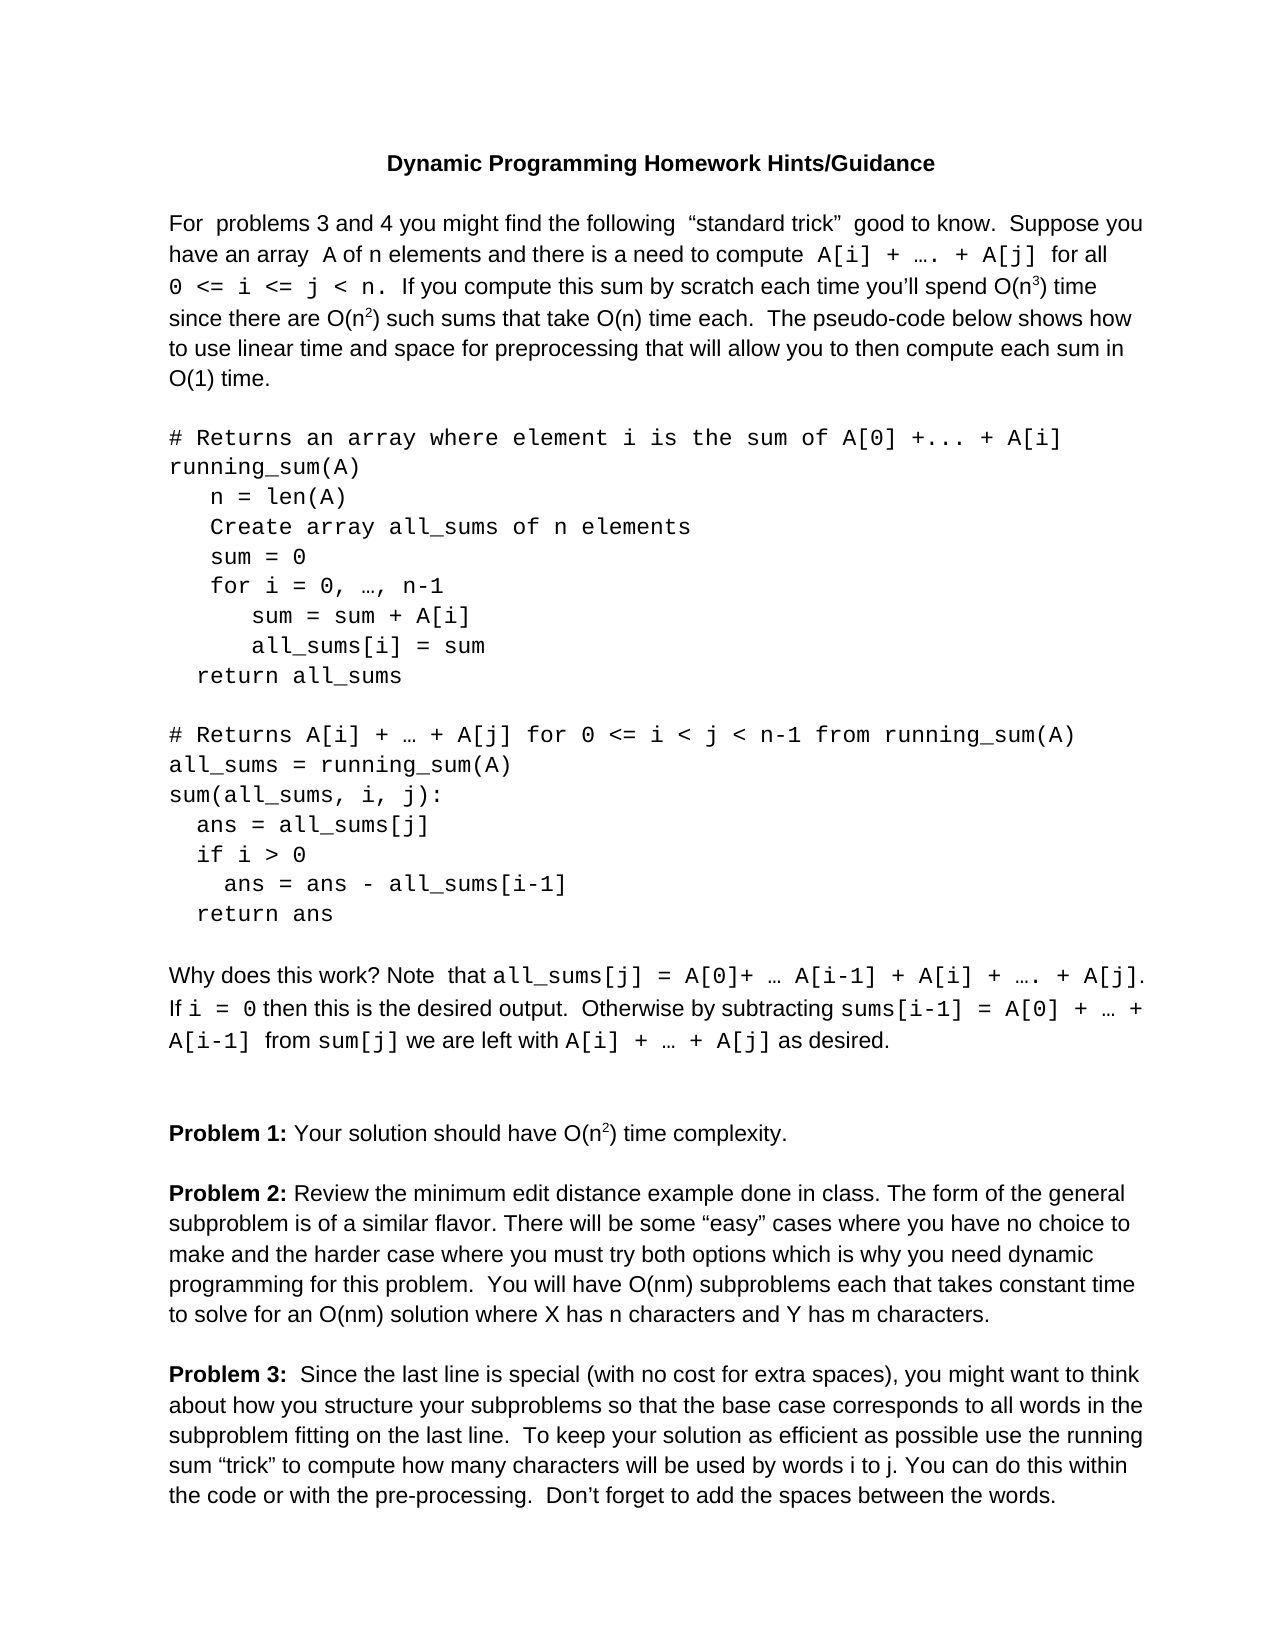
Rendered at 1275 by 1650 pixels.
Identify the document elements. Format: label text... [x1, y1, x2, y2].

text sum = sum + A[i] [169, 604, 1153, 631]
text for i = 0, …, n-1 [169, 575, 1153, 601]
text running_sum(A) [169, 456, 1153, 482]
text # Returns an array where element i is the sum of A[0] +... + A[i] [169, 426, 1153, 452]
text all_sums[i] = sum [169, 634, 1153, 660]
text For problems 3 and 4 you might find the following “standard trick” good to know. Suppose you have an array A of n elements and there is a need to compute A[i] + …. + A[j] for all 0 <= i <= j < n. If you compute this sum by scratch each time you’ll spend O(n3) time since there are O(n2) such sums that take O(n) time each. The pseudo-code below shows how to use linear time and space for preprocessing that will allow you to then compute each sum in O(1) time. [169, 210, 1153, 392]
text Dynamic Programming Homework Hints/Guidance [169, 150, 1153, 176]
text sum(all_sums, i, j): [169, 783, 1153, 809]
text all_sums = running_sum(A) [169, 753, 1153, 779]
text if i > 0 [169, 843, 1153, 869]
text Problem 3: Since the last line is special (with no cost for extra spaces), you might want to think about how you structure your subproblems so that the base case corresponds to all words in the subproblem fitting on the last line. To keep your solution as efficient as possible use the running sum “trick” to compute how many characters will be used by words i to j. You can do this within the code or with the pre-processing. Don’t forget to add the spaces between the words. [169, 1361, 1153, 1509]
text Why does this work? Note that all_sums[j] = A[0]+ … A[i-1] + A[i] + …. + A[j]. If i = 0 then this is the desired output. Otherwise by subtracting sums[i-1] = A[0] + … + A[i-1] from sum[j] we are left with A[i] + … + A[j] as desired. [169, 962, 1153, 1055]
text ans = ans - all_sums[i-1] [169, 873, 1153, 899]
text return ans [169, 902, 1153, 928]
text Problem 2: Review the minimum edit distance example done in class. The form of the general subproblem is of a similar flavor. There will be some “easy” cases where you have no choice to make and the harder case where you must try both options which is why you need dynamic programming for this problem. You will have O(nm) subproblems each that takes constant time to solve for an O(nm) solution where X has n characters and Y has m characters. [169, 1180, 1153, 1327]
text # Returns A[i] + … + A[j] for 0 <= i < j < n-1 from running_sum(A) [169, 724, 1153, 750]
text n = len(A) [169, 485, 1153, 511]
text Problem 1: Your solution should have O(n2) time complexity. [169, 1120, 1153, 1146]
text return all_sums [169, 664, 1153, 690]
text sum = 0 [169, 545, 1153, 571]
text Create array all_sums of n elements [169, 515, 1153, 541]
text ans = all_sums[j] [169, 813, 1153, 839]
